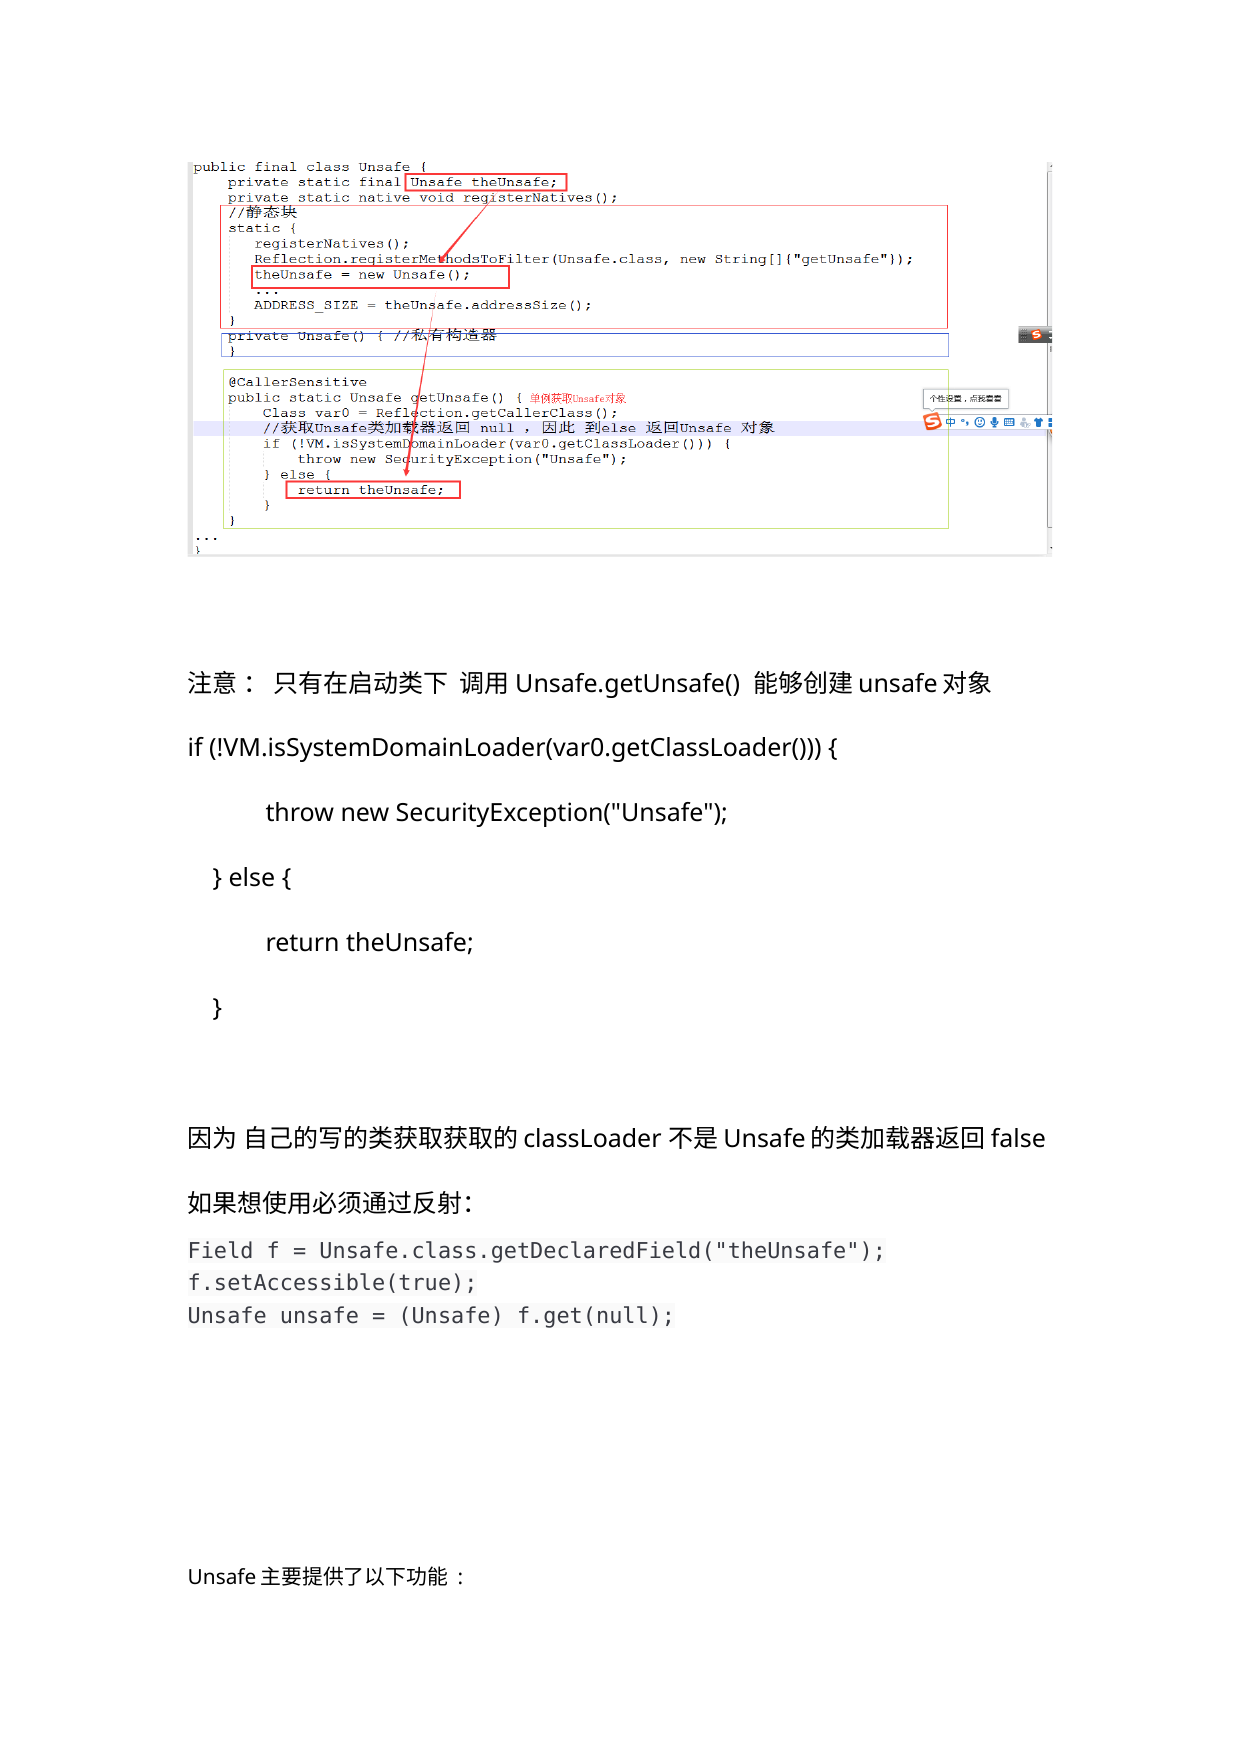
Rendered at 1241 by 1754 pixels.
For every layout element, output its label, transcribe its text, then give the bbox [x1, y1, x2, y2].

list throw new SecurityException("Unsafe"); [187, 779, 1053, 844]
list 如果想使用必须通过反射： [187, 1169, 1053, 1234]
list Unsafe unsafe = (Unsafe) f.get(null); [187, 1299, 1053, 1332]
list } [187, 974, 1053, 1039]
list f.setAccessible(true); [187, 1267, 1053, 1299]
list if (!VM.isSystemDomainLoader(var0.getClassLoader())) { [187, 714, 1053, 779]
list return theUnsafe; [187, 909, 1053, 974]
list 注意 ： 只有在启动类下 调用Unsafe.getUnsafe() 能够创建unsafe对象 [187, 649, 1053, 714]
list Field f = Unsafe.class.getDeclaredField("theUnsafe"); [187, 1234, 1053, 1267]
picture [187, 162, 1053, 557]
list Unsafe主要提供了以下功能 : [187, 1559, 1053, 1592]
list 因为 自己的写的类获取获取的classLoader 不是Unsafe的类加载器返回false [187, 1104, 1053, 1169]
list } else { [187, 844, 1053, 909]
